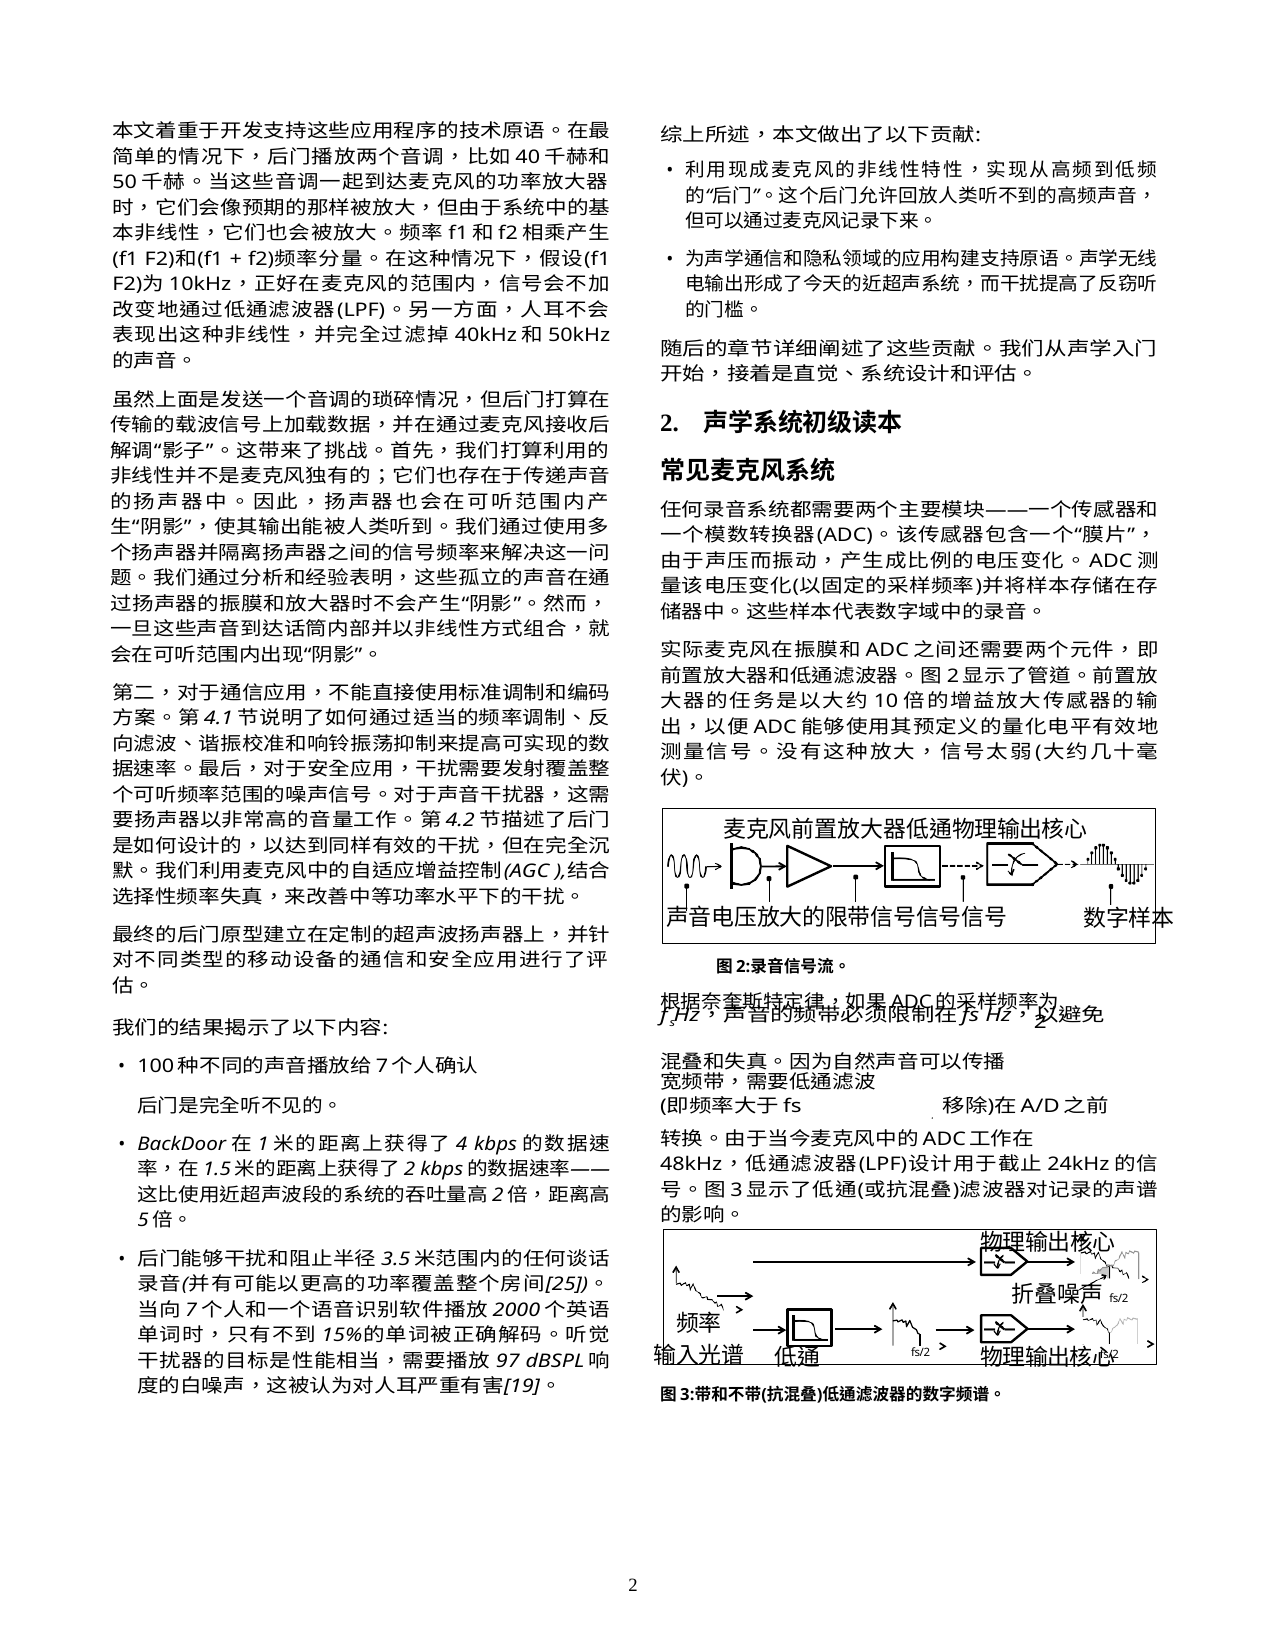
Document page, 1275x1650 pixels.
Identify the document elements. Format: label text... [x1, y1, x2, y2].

text 混叠和失真。因为自然声音可以传播 [660, 1053, 1171, 1072]
text 后门是完全听不见的。 [137, 1093, 486, 1118]
text 第二，对于通信应用，不能直接使用标准调制和编码方案。第4.1节说明了如何通过适当的频率调制、反向滤波、谐振校准和响铃振荡抑制来提高可实现的数据速率。最后，对于安全应用，干扰需要发射覆盖整个可听频率范围的噪声信号。对于声音干扰器，这需要扬声器以非常高的音量工作。第4.2节描述了后门是如何设计的，以达到同样有效的干扰，但在完全沉默。我们利用麦克风中的自适应增益控制(AGC ),结合选择性频率失真，来改善中等功率水平下的干扰。 [112, 679, 610, 909]
text 转换。由于当今麦克风中的ADC工作在 [660, 1130, 1171, 1149]
text 实际麦克风在振膜和ADC之间还需要两个元件，即前置放大器和低通滤波器。图2显示了管道。前置放大器的任务是以大约10倍的增益放大传感器的输出，以便ADC能够使用其预定义的量化电平有效地测量信号。没有这种放大，信号太弱(大约几十毫伏)。 [660, 636, 1158, 789]
text 48kHz，低通滤波器(LPF)设计用于截止24kHz的信号。图3显示了低通(或抗混叠)滤波器对记录的声谱的影响。 [660, 1150, 1158, 1227]
text 虽然上面是发送一个音调的琐碎情况，但后门打算在传输的载波信号上加载数据，并在通过麦克风接收后解调“影子”。这带来了挑战。首先，我们打算利用的非线性并不是麦克风独有的；它们也存在于传递声音的扬声器中。因此，扬声器也会在可听范围内产生“阴影”，使其输出能被人类听到。我们通过使用多个扬声器并隔离扬声器之间的信号频率来解决这一问题。我们通过分析和经验表明，这些孤立的声音在通过扬声器的振膜和放大器时不会产生“阴影”。然而，一旦这些声音到达话筒内部并以非线性方式组合，就会在可听范围内出现“阴影”。 [110, 386, 610, 667]
subtitle 声学系统初级读本 [660, 404, 1171, 439]
text 任何录音系统都需要两个主要模块——一个传感器和一个模数转换器(ADC)。该传感器包含一个“膜片”，由于声压而振动，产生成比例的电压变化。ADC测量该电压变化(以固定的采样频率)并将样本存储在存储器中。这些样本代表数字域中的录音。 [660, 496, 1158, 624]
subtitle 常见麦克风系统 [660, 453, 1171, 487]
text 根据奈奎斯特定律，如果ADC的采样频率为 [660, 990, 1171, 1014]
picture [984, 1253, 1015, 1269]
text 移除)在A/D之前 [942, 1093, 1171, 1118]
list 为声学通信和隐私领域的应用构建支持原语。声学无线电输出形成了今天的近超声系统，而干扰提高了反窃听的门槛。 [666, 245, 1158, 322]
picture [984, 1320, 1015, 1336]
list 后门能够干扰和阻止半径3.5米范围内的任何谈话录音(并有可能以更高的功率覆盖整个房间[25])。当向7个人和一个语音识别软件播放2000个英语单词时，只有不到15%的单词被正确解码。听觉干扰器的目标是性能相当，需要播放97 dBSPL响度的白噪声，这被认为对人耳严重有害[19]。 [118, 1245, 610, 1398]
text 我们的结果揭示了以下内容: s 2 [112, 1023, 1171, 1037]
list BackDoor在1米的距离上获得了4 kbps的数据速率，在1.5米的距离上获得了2 kbps的数据速率——这比使用近超声波段的系统的吞吐量高2倍，距离高5倍。 [118, 1130, 610, 1232]
picture [1076, 1250, 1149, 1291]
picture [1082, 1317, 1138, 1344]
text 本文着重于开发支持这些应用程序的技术原语。在最简单的情况下，后门播放两个音调，比如40千赫和50千赫。当这些音调一起到达麦克风的功率放大器时，它们会像预期的那样被放大，但由于系统中的基本非线性，它们也会被放大。频率f1和f2相乘产生(f1 F2)和(f1 + f2)频率分量。在这种情况下，假设(f1 F2)为10kHz，正好在麦克风的范围内，信号会不加改变地通过低通滤波器(LPF)。另一方面，人耳不会表现出这种非线性，并完全过滤掉40kHz和50kHz的声音。 [112, 117, 610, 373]
list 100种不同的声音播放给7个人确认 [118, 1053, 610, 1077]
list 利用现成麦克风的非线性特性，实现从高频到低频的“后门”。这个后门允许回放人类听不到的高频声音，但可以通过麦克风记录下来。 [666, 157, 1158, 233]
text 综上所述，本文做出了以下贡献: [660, 121, 1171, 147]
text 图3:带和不带(抗混叠)低通滤波器的数字频谱。 [660, 1383, 1158, 1405]
picture [792, 1315, 828, 1341]
text 最终的后门原型建立在定制的超声波扬声器上，并针对不同类型的移动设备的通信和安全应用进行了评估。 [112, 921, 610, 997]
text (即频率大于fs [660, 1093, 932, 1118]
text 随后的章节详细阐述了这些贡献。我们从声学入门开始，接着是直觉、系统设计和评估。 [660, 335, 1158, 386]
picture [675, 1282, 724, 1311]
text 宽频带，需要低通滤波 [660, 1072, 1171, 1093]
text 图2:录音信号流。 [716, 816, 1171, 978]
picture [667, 854, 716, 878]
